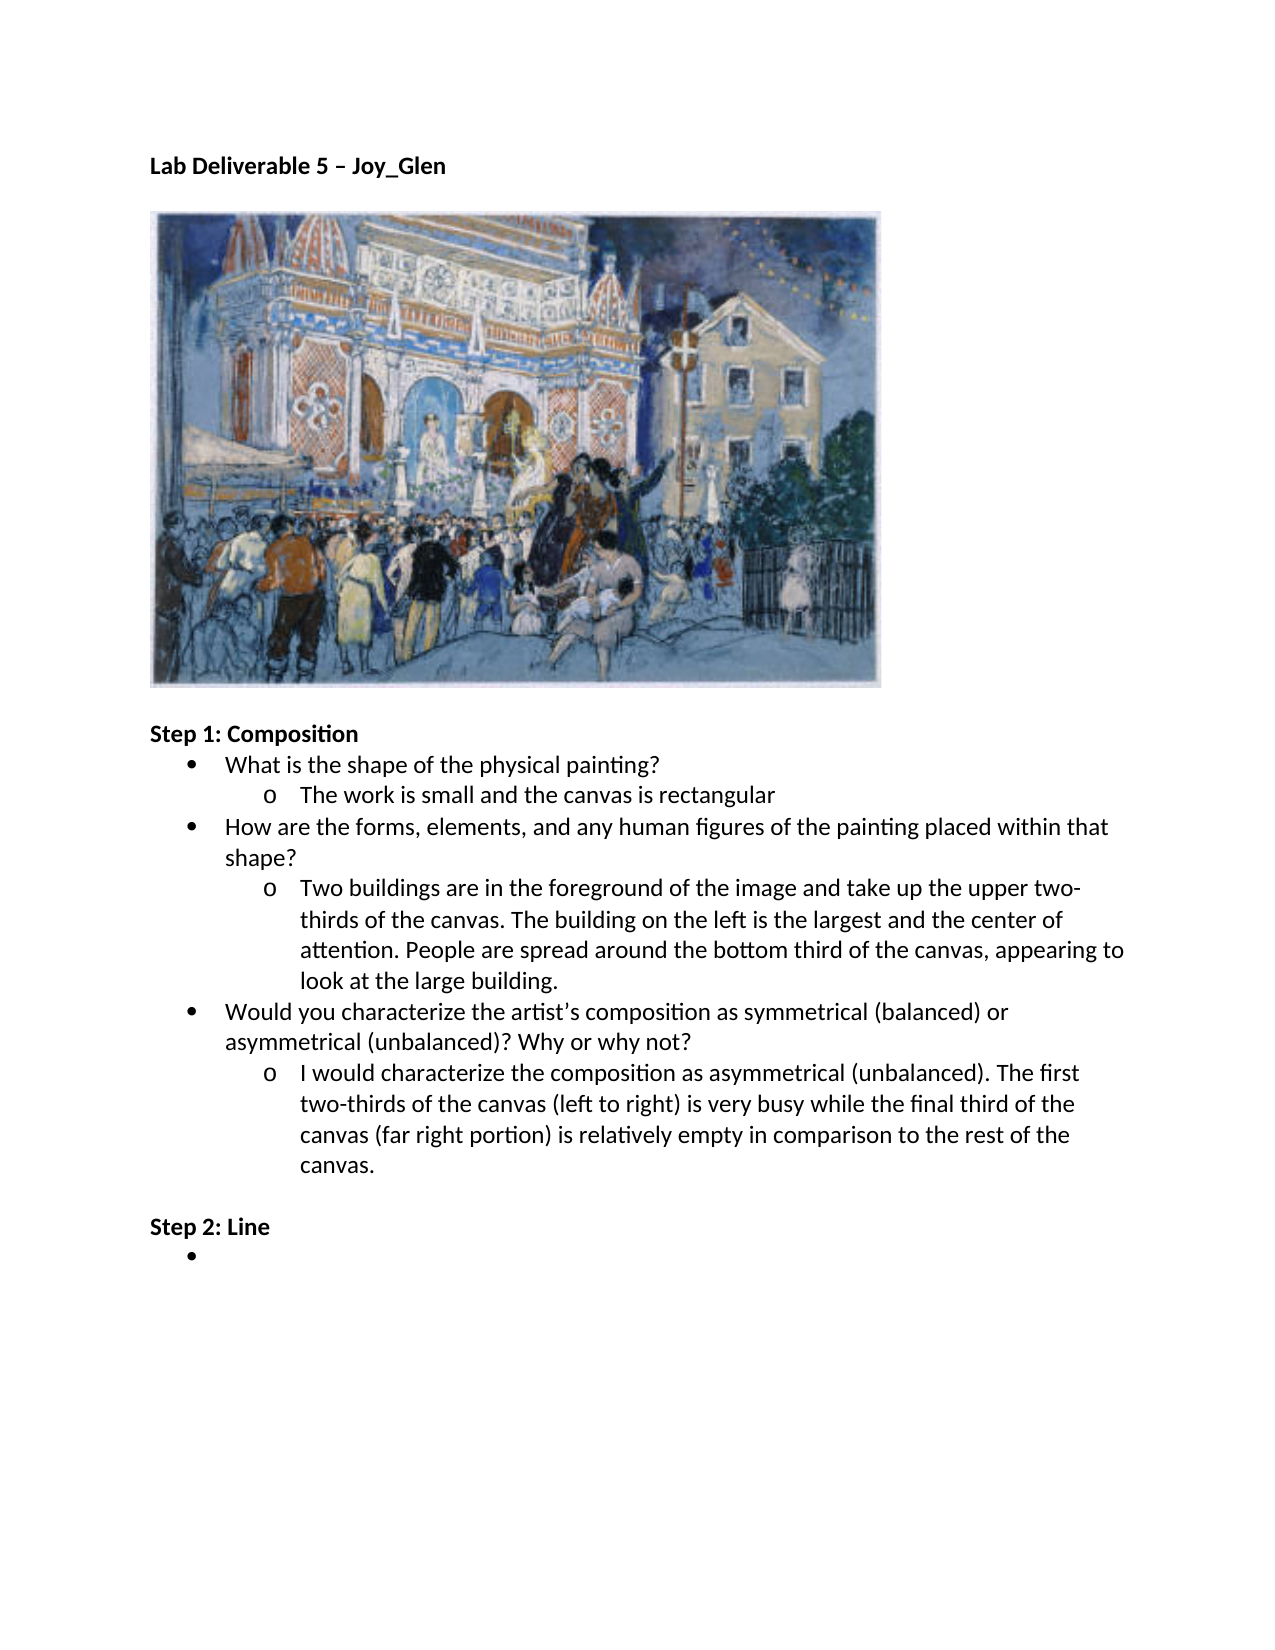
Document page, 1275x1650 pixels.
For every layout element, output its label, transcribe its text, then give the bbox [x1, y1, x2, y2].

text Step 2: Line [150, 1211, 1125, 1241]
list I would characterize the composition as asymmetrical (unbalanced). The first two-thirds of the canvas (left to right) is very busy while the final third of the canvas (far right portion) is relatively empty in comparison to the rest of the canvas. [262, 1057, 1125, 1180]
list The work is small and the canvas is rectangular [262, 779, 1125, 811]
list How are the forms, elements, and any human figures of the painting placed within that shape? [187, 811, 1125, 872]
list Would you characterize the artist’s composition as symmetrical (balanced) or asymmetrical (unbalanced)? Why or why not? [187, 996, 1125, 1057]
picture [150, 211, 882, 688]
list What is the shape of the physical painting? [187, 749, 1125, 779]
list Two buildings are in the foreground of the image and take up the upper two-thirds of the canvas. The building on the left is the largest and the center of attention. People are spread around the bottom third of the canvas, appearing to look at the large building. [262, 872, 1125, 996]
text Step 1: Composition [150, 718, 1125, 749]
text Lab Deliverable 5 – Joy_Glen [150, 150, 1125, 181]
